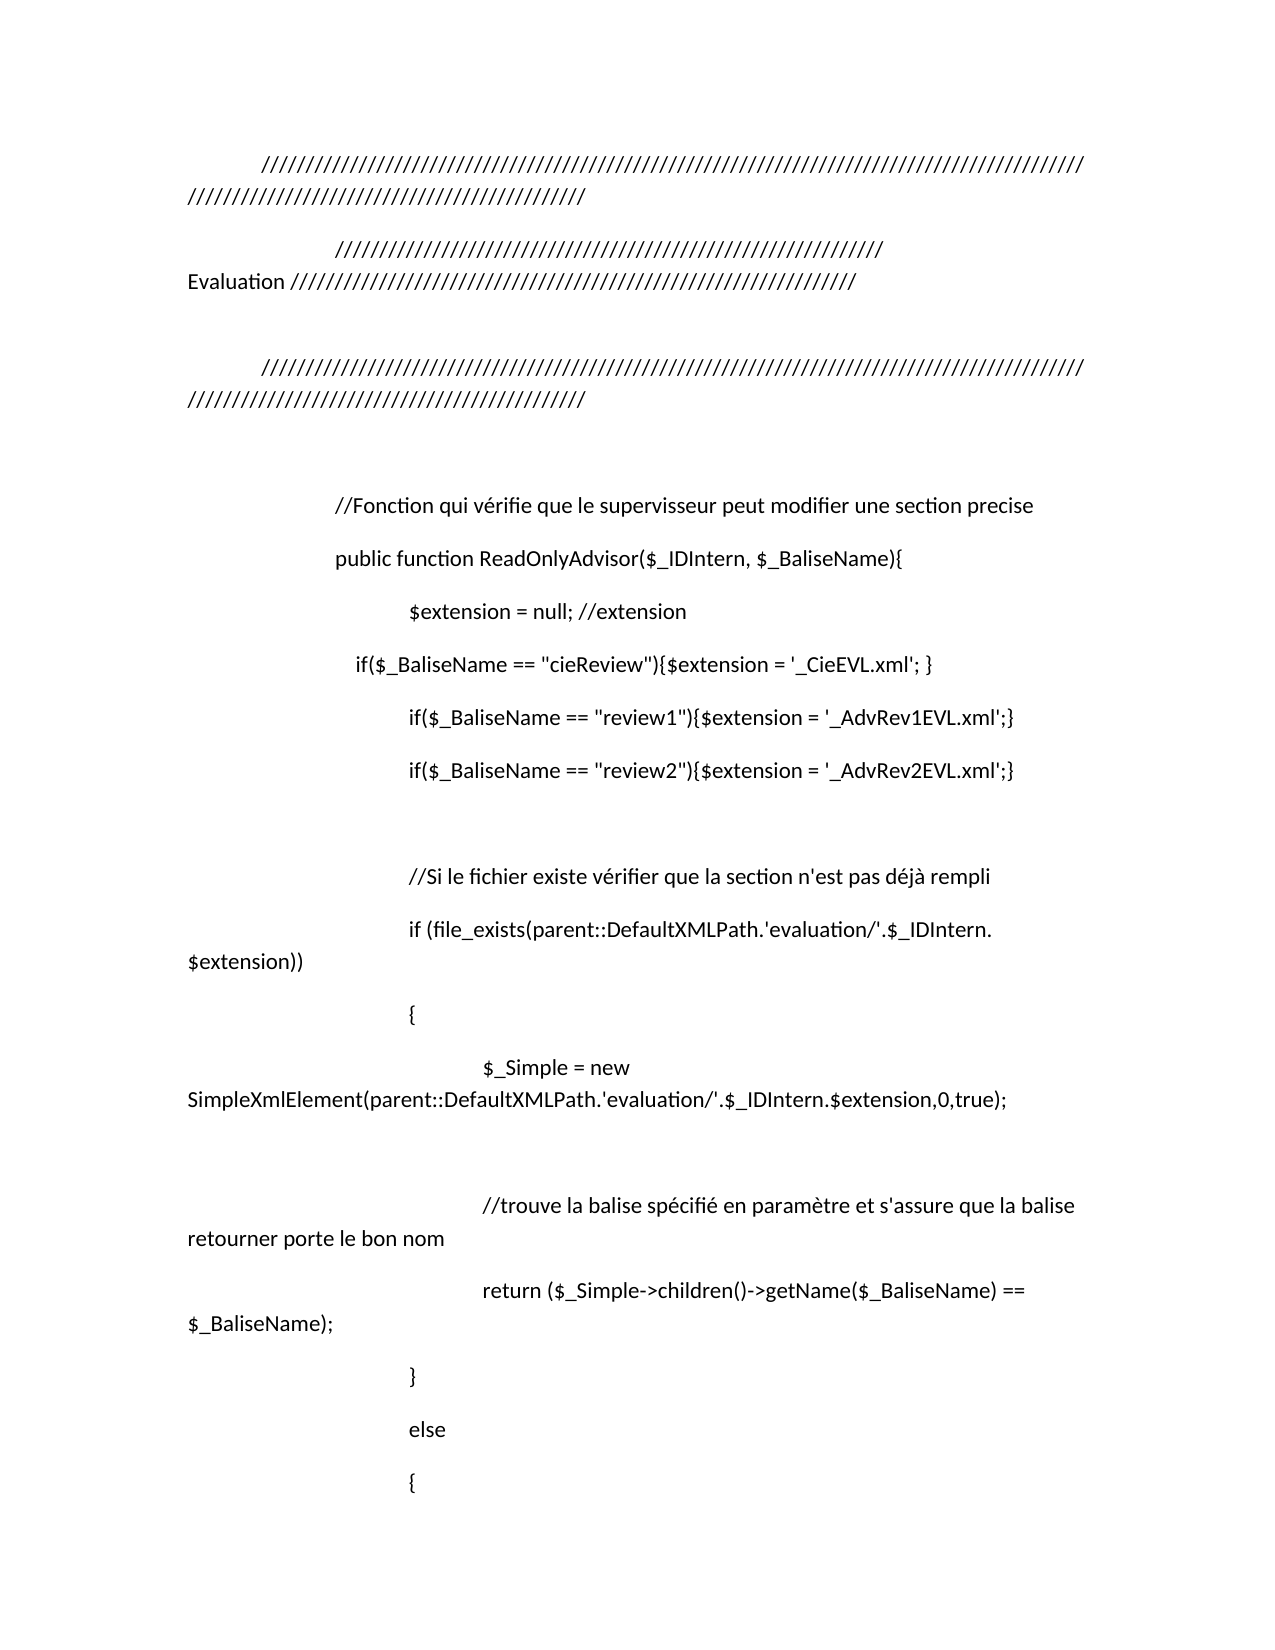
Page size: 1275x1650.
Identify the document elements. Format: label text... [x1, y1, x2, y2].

text { [187, 1468, 1087, 1496]
text //trouve la balise spécifié en paramètre et s'assure que la balise retourner porte le bon nom [187, 1191, 1087, 1252]
text if (file_exists(parent::DefaultXMLPath.'evaluation/'.$_IDIntern.$extension)) [187, 915, 1087, 975]
text return ($_Simple->children()->getName($_BaliseName) == $_BaliseName); [187, 1277, 1087, 1337]
text if($_BaliseName == "cieReview"){$extension = '_CieEVL.xml'; } [187, 650, 1087, 678]
text } [187, 1362, 1087, 1390]
text //Si le fichier existe vérifier que la section n'est pas déjà rempli [187, 862, 1087, 890]
text if($_BaliseName == "review1"){$extension = '_AdvRev1EVL.xml';} [187, 703, 1087, 731]
text //Fonction qui vérifie que le supervisseur peut modifier une section precise [187, 491, 1087, 519]
text ////////////////////////////////////////////////////////////////////////////////////////////////////////////////////////////////////////// [187, 320, 1087, 413]
text ////////////////////////////////////////////////////////////// Evaluation //////////////////////////////////////////////////////////////// [187, 235, 1087, 295]
text if($_BaliseName == "review2"){$extension = '_AdvRev2EVL.xml';} [187, 756, 1087, 784]
text public function ReadOnlyAdvisor($_IDIntern, $_BaliseName){ [187, 544, 1087, 572]
text $extension = null; //extension [187, 597, 1087, 625]
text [187, 150, 1087, 210]
text { [187, 1000, 1087, 1028]
text $_Simple = new SimpleXmlElement(parent::DefaultXMLPath.'evaluation/'.$_IDIntern.$extension,0,true); [187, 1053, 1087, 1113]
text else [187, 1415, 1087, 1443]
